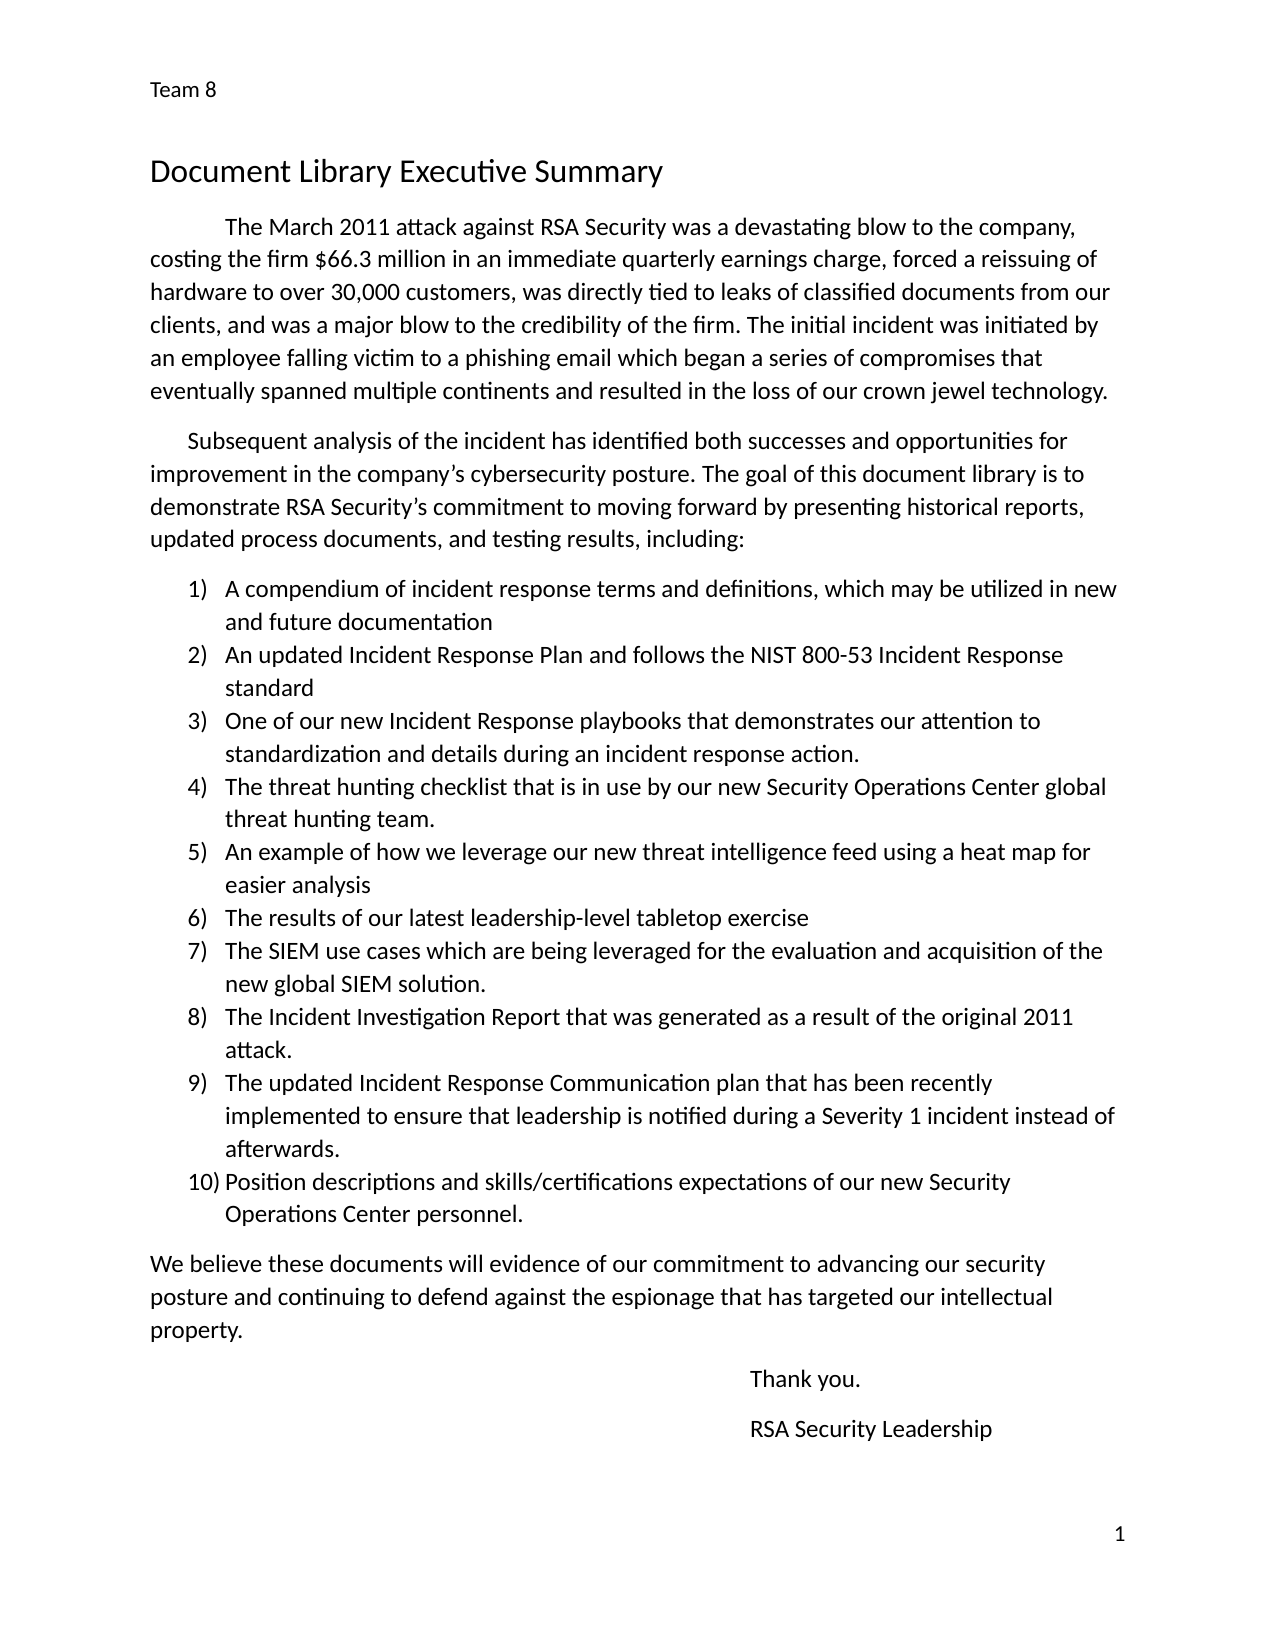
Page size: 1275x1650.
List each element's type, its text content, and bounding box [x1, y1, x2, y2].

text Subsequent analysis of the incident has identified both successes and opportunities for improvement in the company’s cybersecurity posture. The goal of this document library is to demonstrate RSA Security’s commitment to moving forward by presenting historical reports, updated process documents, and testing results, including: [150, 425, 1125, 554]
list The updated Incident Response Communication plan that has been recently implemented to ensure that leadership is notified during a Severity 1 incident instead of afterwards. [187, 1067, 1125, 1163]
list Position descriptions and skills/certifications expectations of our new Security Operations Center personnel. [187, 1166, 1125, 1229]
list An updated Incident Response Plan and follows the NIST 800-53 Incident Response standard [187, 639, 1125, 702]
text The March 2011 attack against RSA Security was a devastating blow to the company, costing the firm $66.3 million in an immediate quarterly earnings charge, forced a reissuing of hardware to over 30,000 customers, was directly tied to leaks of classified documents from our clients, and was a major blow to the credibility of the firm. The initial incident was initiated by an employee falling victim to a phishing email which began a series of compromises that eventually spanned multiple continents and resulted in the loss of our crown jewel technology. [150, 211, 1125, 406]
list The SIEM use cases which are being leveraged for the evaluation and acquisition of the new global SIEM solution. [187, 935, 1125, 999]
text Thank you. [750, 1363, 1125, 1394]
text We believe these documents will evidence of our commitment to advancing our security posture and continuing to defend against the espionage that has targeted our intellectual property. [150, 1248, 1125, 1344]
list The threat hunting checklist that is in use by our new Security Operations Center global threat hunting team. [187, 771, 1125, 834]
text RSA Security Leadership [750, 1413, 1125, 1444]
list The Incident Investigation Report that was generated as a result of the original 2011 attack. [187, 1001, 1125, 1064]
list An example of how we leverage our new threat intelligence feed using a heat map for easier analysis [187, 836, 1125, 900]
list The results of our latest leadership-level tabletop exercise [187, 902, 1125, 933]
list One of our new Incident Response playbooks that demonstrates our attention to standardization and details during an incident response action. [187, 705, 1125, 768]
text Document Library Executive Summary [150, 150, 1125, 191]
list A compendium of incident response terms and definitions, which may be utilized in new and future documentation [187, 573, 1125, 637]
